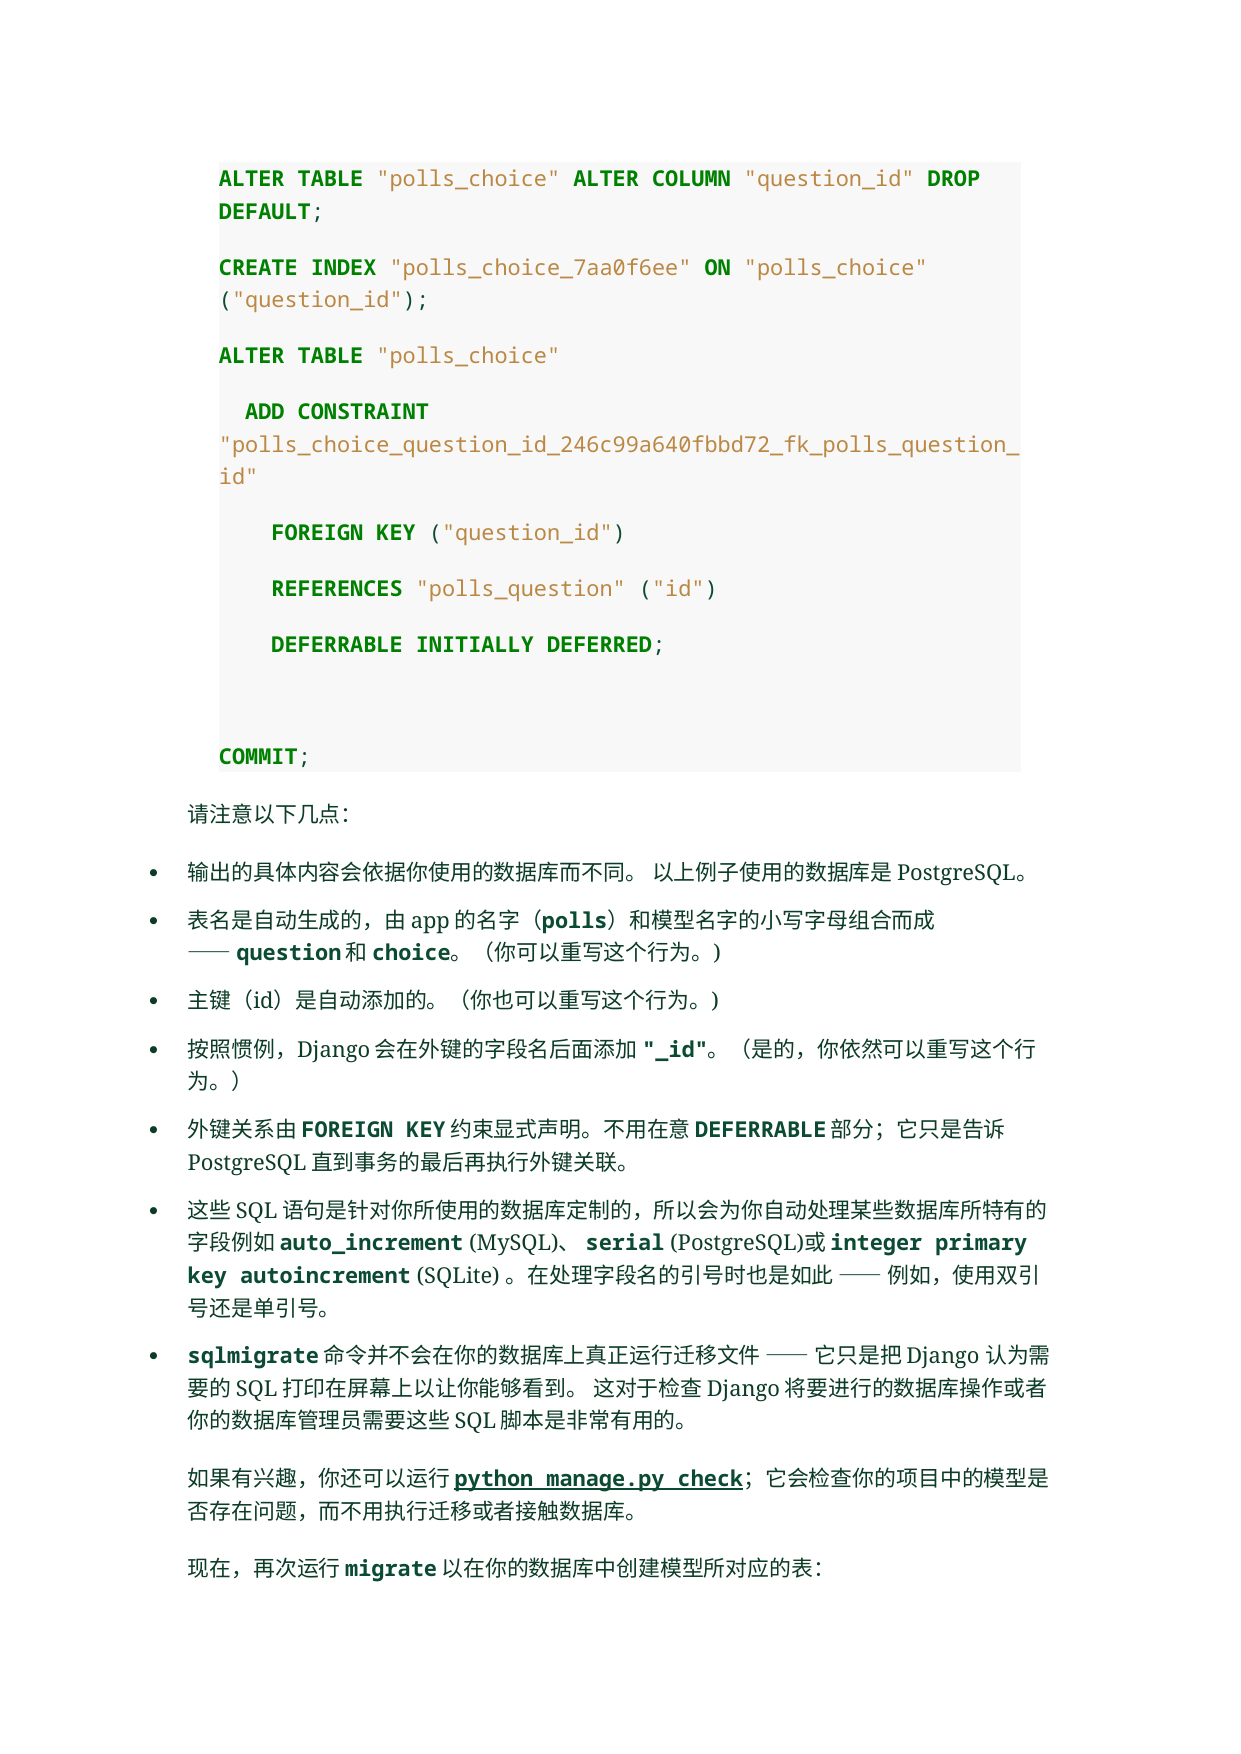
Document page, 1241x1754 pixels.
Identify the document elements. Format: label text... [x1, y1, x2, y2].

text CREATE INDEX "polls_choice_7aa0f6ee" ON "polls_choice" ("question_id"); [219, 250, 1021, 315]
text COMMIT; [219, 739, 1021, 772]
text ADD CONSTRAINT "polls_choice_question_id_246c99a640fbbd72_fk_polls_question_id" [219, 395, 1021, 492]
list 输出的具体内容会依据你使用的数据库而不同。 以上例子使用的数据库是PostgreSQL。 [150, 854, 1053, 887]
text ALTER TABLE "polls_choice" ALTER COLUMN "question_id" DROP DEFAULT; [219, 162, 1021, 227]
list 这些SQL语句是针对你所使用的数据库定制的，所以会为你自动处理某些数据库所特有的字段例如auto_increment (MySQL)、 serial (PostgreSQL)或integer primary key autoincrement (SQLite) 。在处理字段名的引号时也是如此 —— 例如，使用双引号还是单引号。 [150, 1193, 1053, 1323]
text REFERENCES "polls_question" ("id") [219, 572, 1021, 604]
list 外键关系由FOREIGN KEY约束显式声明。不用在意DEFERRABLE部分；它只是告诉PostgreSQL直到事务的最后再执行外键关联。 [150, 1112, 1053, 1177]
list 按照惯例，Django会在外键的字段名后面添加 "_id"。（是的，你依然可以重写这个行为。） [150, 1031, 1053, 1096]
text 现在，再次运行migrate以在你的数据库中创建模型所对应的表： [187, 1551, 1053, 1583]
text 如果有兴趣，你还可以运行python manage.py check；它会检查你的项目中的模型是否存在问题，而不用执行迁移或者接触数据库。 [187, 1461, 1053, 1526]
list 表名是自动生成的，由app的名字（polls）和模型名字的小写字母组合而成 —— question和choice。（你可以重写这个行为。) [150, 903, 1053, 968]
text FOREIGN KEY ("question_id") [219, 516, 1021, 548]
list sqlmigrate命令并不会在你的数据库上真正运行迁移文件 —— 它只是把Django 认为需要的SQL打印在屏幕上以让你能够看到。 这对于检查Django将要进行的数据库操作或者你的数据库管理员需要这些SQL脚本是非常有用的。 [150, 1338, 1053, 1436]
list 主键（id）是自动添加的。（你也可以重写这个行为。) [150, 983, 1053, 1016]
text 请注意以下几点： [187, 797, 1053, 829]
text ALTER TABLE "polls_choice" [219, 339, 1021, 371]
text DEFERRABLE INITIALLY DEFERRED; [219, 628, 1021, 660]
